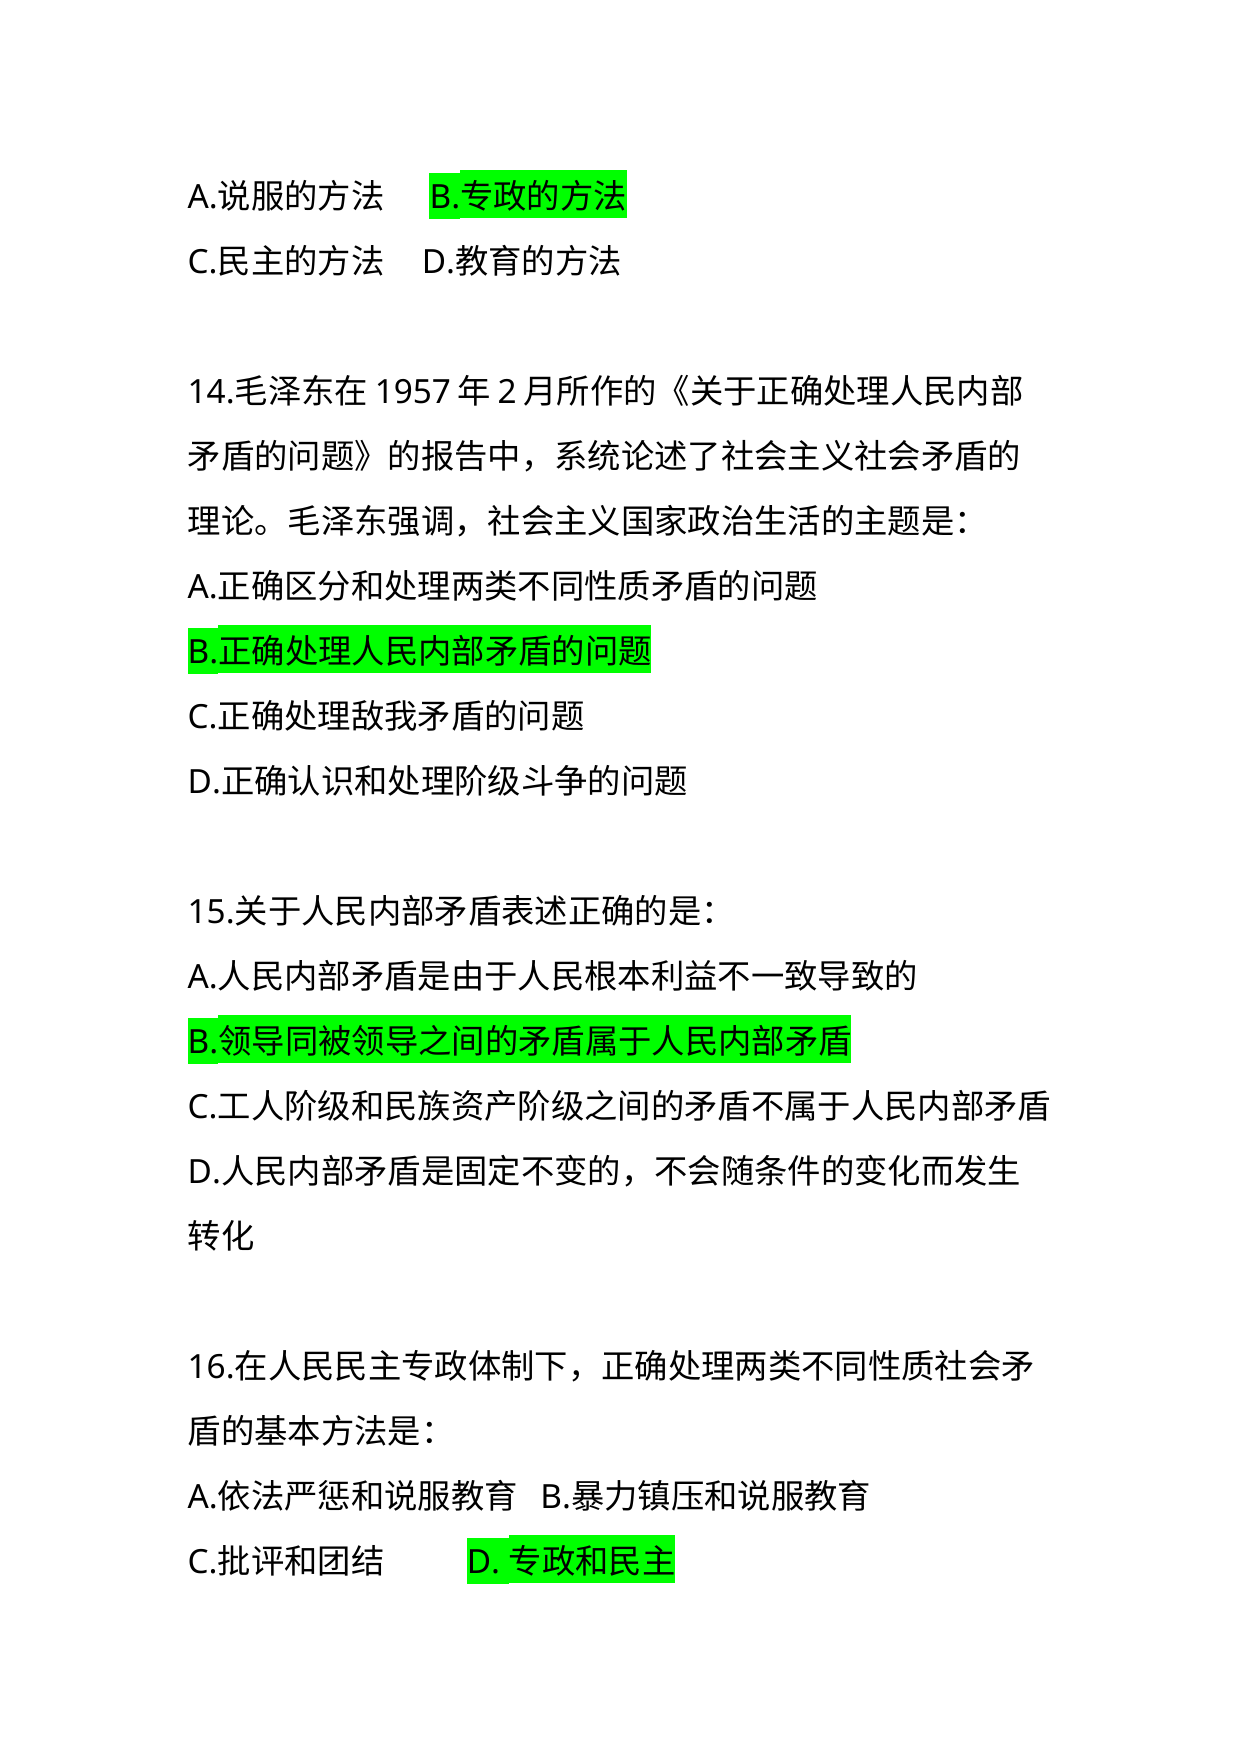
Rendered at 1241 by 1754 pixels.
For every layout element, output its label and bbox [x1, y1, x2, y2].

text [187, 162, 1053, 1592]
